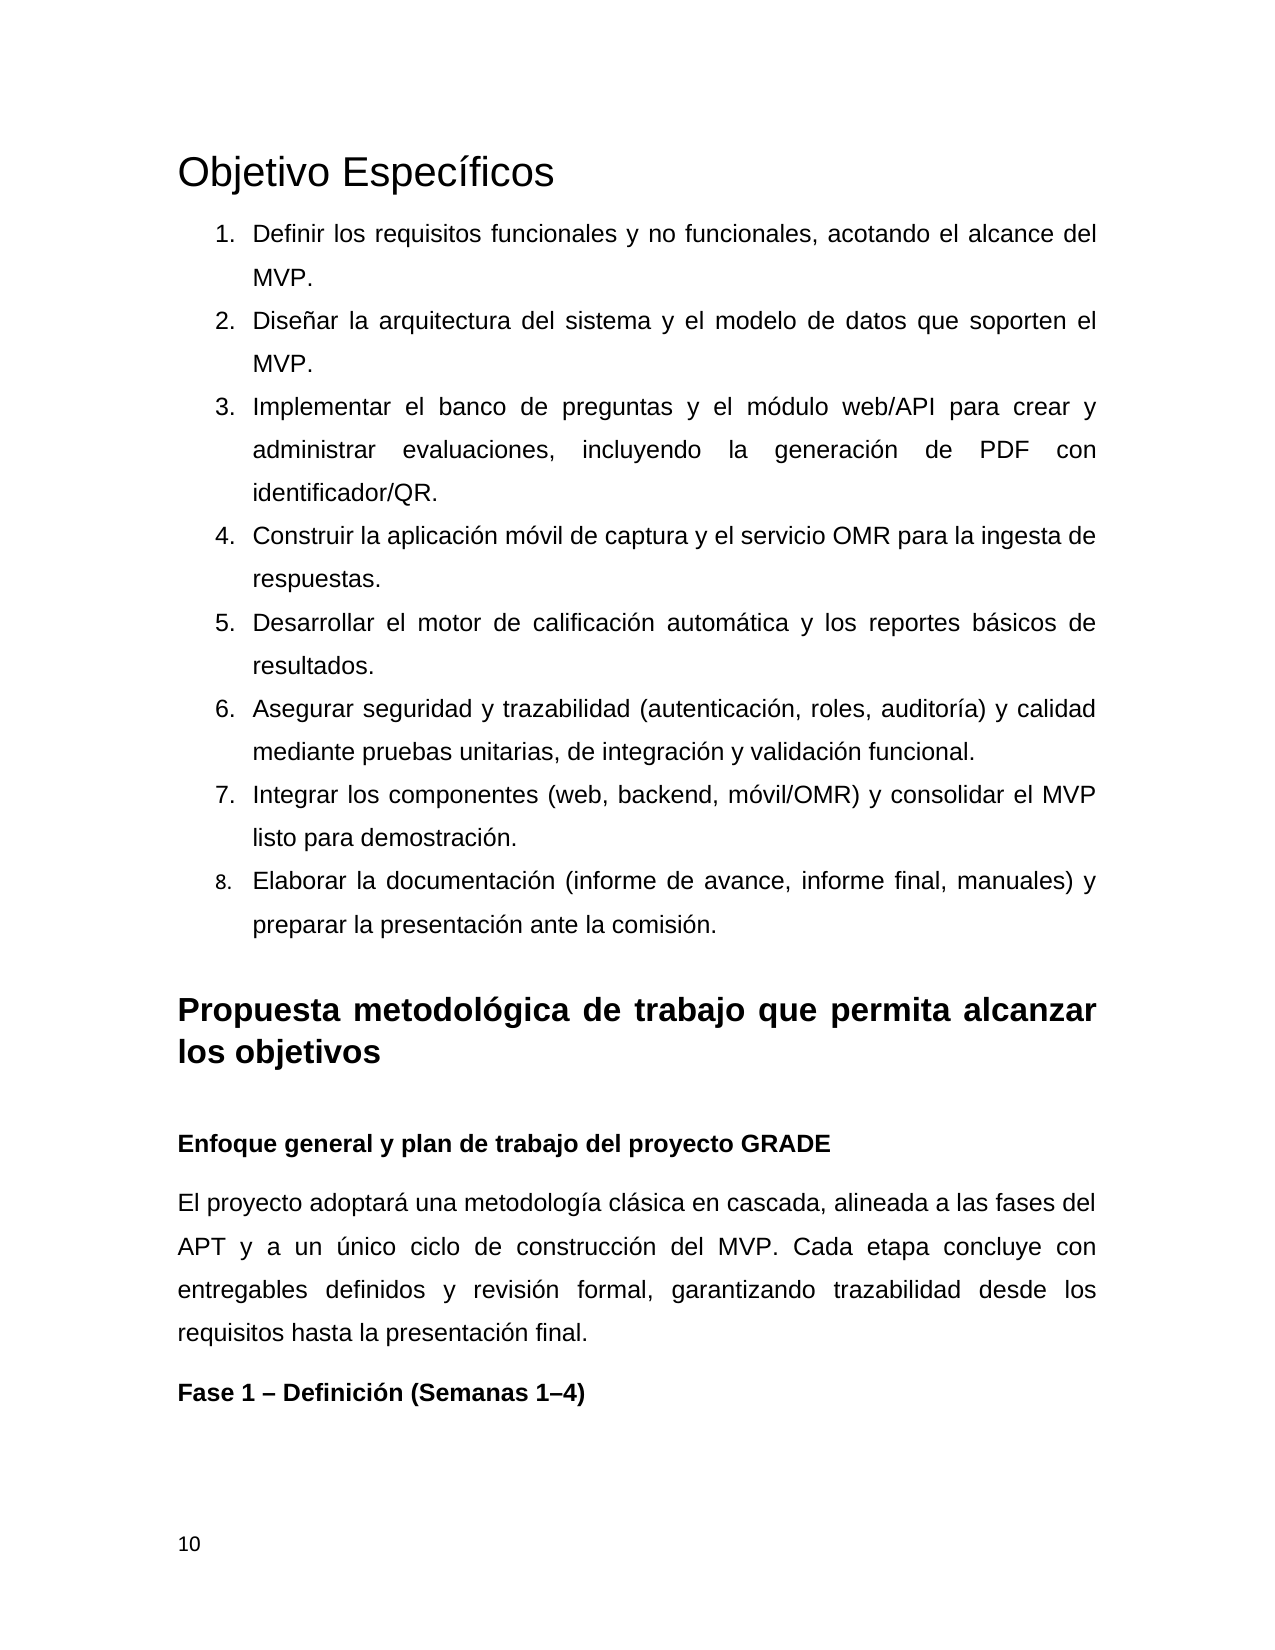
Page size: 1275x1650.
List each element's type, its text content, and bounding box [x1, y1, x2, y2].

list Elaborar la documentación (informe de avance, informe final, manuales) y preparar la presentación ante la comisión. [215, 866, 1098, 939]
text Enfoque general y plan de trabajo del proyecto GRADE [177, 1129, 1098, 1157]
list Diseñar la arquitectura del sistema y el modelo de datos que soporten el MVP. [215, 306, 1098, 378]
subtitle Propuesta metodológica de trabajo que permita alcanzar los objetivos [177, 991, 1098, 1070]
list Asegurar seguridad y trazabilidad (autenticación, roles, auditoría) y calidad mediante pruebas unitarias, de integración y validación funcional. [215, 694, 1098, 766]
list Implementar el banco de preguntas y el módulo web/API para crear y administrar evaluaciones, incluyendo la generación de PDF con identificador/QR. [215, 392, 1098, 507]
text El proyecto adoptará una metodología clásica en cascada, alineada a las fases del APT y a un único ciclo de construcción del MVP. Cada etapa concluye con entregables definidos y revisión formal, garantizando trazabilidad desde los requisitos hasta la presentación final. [177, 1188, 1098, 1347]
list Desarrollar el motor de calificación automática y los reportes básicos de resultados. [215, 608, 1098, 679]
text Objetivo Específicos [177, 148, 1098, 196]
list Construir la aplicación móvil de captura y el servicio OMR para la ingesta de respuestas. [215, 521, 1098, 593]
text Fase 1 – Definición (Semanas 1–4) [177, 1378, 1098, 1406]
list Integrar los componentes (web, backend, móvil/OMR) y consolidar el MVP listo para demostración. [215, 780, 1098, 852]
list Definir los requisitos funcionales y no funcionales, acotando el alcance del MVP. [215, 219, 1098, 291]
